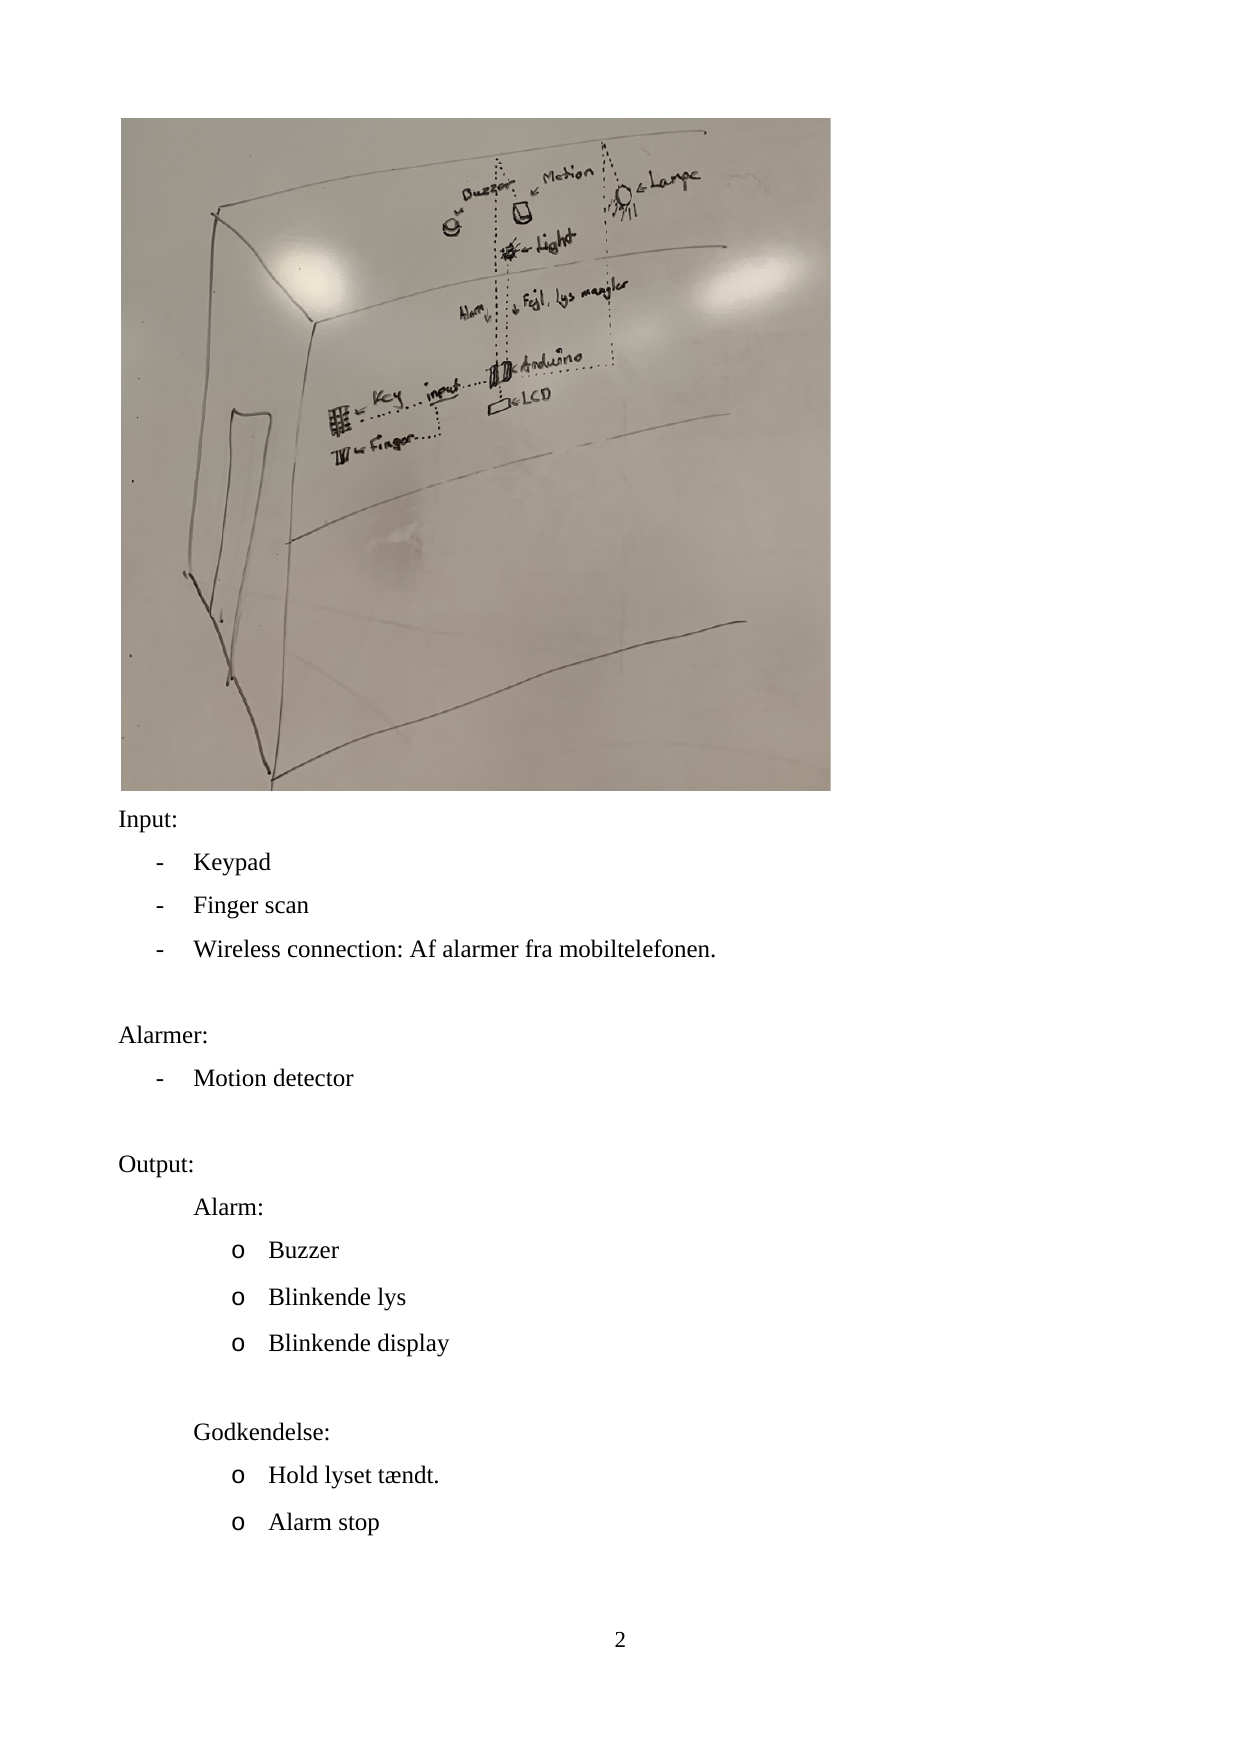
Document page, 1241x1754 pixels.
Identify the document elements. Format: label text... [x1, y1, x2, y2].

text Alarmer: [118, 1020, 1122, 1049]
list Motion detector [156, 1063, 1122, 1092]
list Finger scan [156, 891, 1122, 919]
text Godkendelse: [193, 1417, 1122, 1446]
picture [121, 118, 831, 791]
list Blinkende display [231, 1328, 1122, 1359]
text Output: [118, 1149, 1122, 1178]
list Keypad [156, 847, 1122, 876]
list Wireless connection: Af alarmer fra mobiltelefonen. [156, 934, 1122, 962]
list Hold lyset tændt. [231, 1461, 1122, 1491]
list Alarm stop [231, 1507, 1122, 1538]
list Blinkende lys [231, 1282, 1122, 1313]
text Input: [118, 804, 1122, 833]
list Buzzer [231, 1236, 1122, 1266]
text Alarm: [118, 1192, 1122, 1221]
